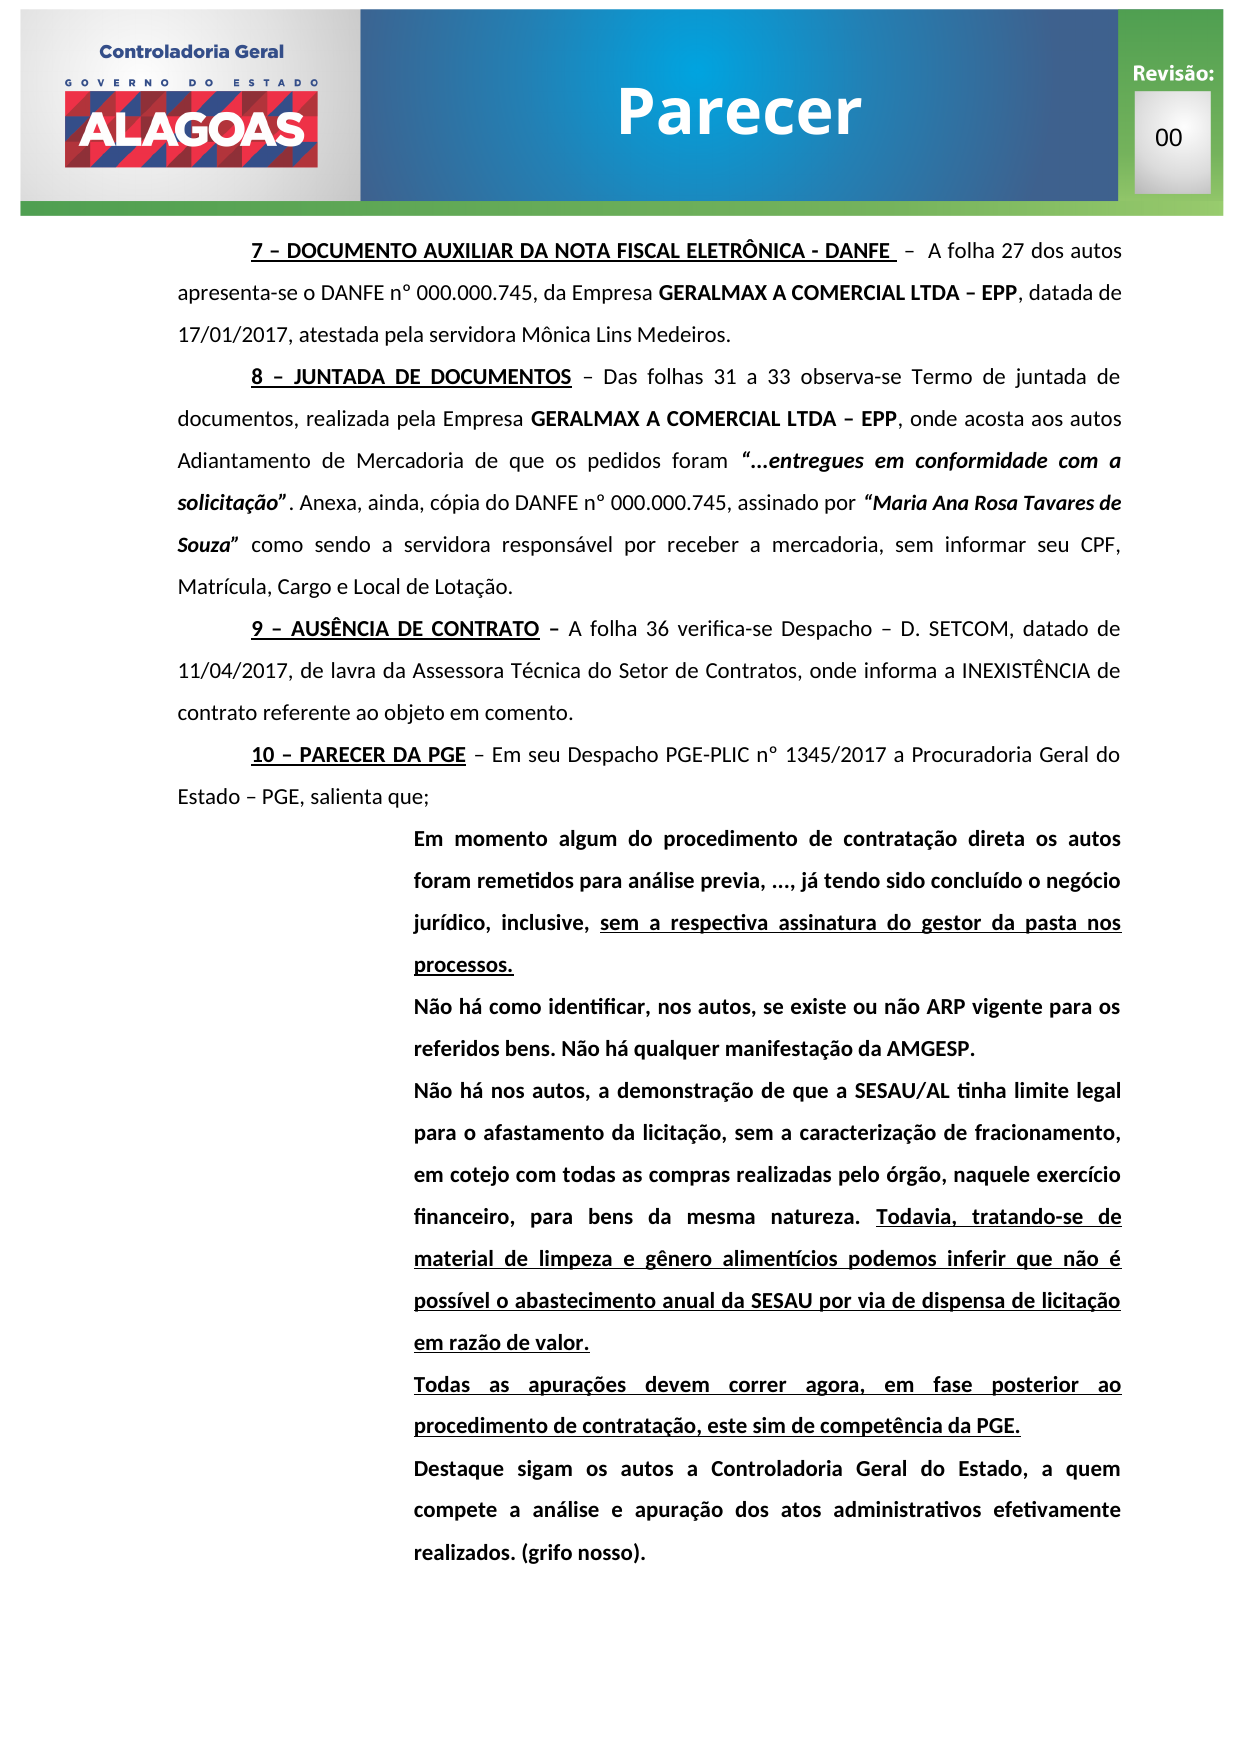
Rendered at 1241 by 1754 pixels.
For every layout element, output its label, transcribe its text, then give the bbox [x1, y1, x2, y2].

text Não há como identificar, nos autos, se existe ou não ARP vigente para os referidos bens. Não há qualquer manifestação da AMGESP. [413, 992, 1122, 1062]
text Em momento algum do procedimento de contratação direta os autos foram remetidos para análise previa, ..., já tendo sido concluído o negócio jurídico, inclusive, sem a respectiva assinatura do gestor da pasta nos processos. [413, 824, 1122, 978]
text 8 – JUNTADA DE DOCUMENTOS – Das folhas 31 a 33 observa-se Termo de juntada de documentos, realizada pela Empresa GERALMAX A COMERCIAL LTDA – EPP, onde acosta aos autos Adiantamento de Mercadoria de que os pedidos foram “...entregues em conformidade com a solicitação”. Anexa, ainda, cópia do DANFE nº 000.000.745, assinado por “Maria Ana Rosa Tavares de Souza” como sendo a servidora responsável por receber a mercadoria, sem informar seu CPF, Matrícula, Cargo e Local de Lotação. [177, 362, 1122, 600]
text 7 – DOCUMENTO AUXILIAR DA NOTA FISCAL ELETRÔNICA - DANFE – A folha 27 dos autos apresenta-se o DANFE nº 000.000.745, da Empresa GERALMAX A COMERCIAL LTDA – EPP, datada de 17/01/2017, atestada pela servidora Mônica Lins Medeiros. [177, 236, 1122, 348]
text Não há nos autos, a demonstração de que a SESAU/AL tinha limite legal para o afastamento da licitação, sem a caracterização de fracionamento, em cotejo com todas as compras realizadas pelo órgão, naquele exercício financeiro, para bens da mesma natureza. Todavia, tratando-se de material de limpeza e gênero alimentícios podemos inferir que não é possível o abastecimento anual da SESAU por via de dispensa de licitação em razão de valor. [413, 1269, 1122, 1356]
text Destaque sigam os autos a Controladoria Geral do Estado, a quem compete a análise e apuração dos atos administrativos efetivamente realizados. (grifo nosso). [413, 1454, 1122, 1566]
text Não há nos autos, a demonstração de que a SESAU/AL tinha limite legal para o afastamento da licitação, sem a caracterização de fracionamento, em cotejo com todas as compras realizadas pelo órgão, naquele exercício financeiro, para bens da mesma natureza. Todavia, tratando-se de material de limpeza e gênero alimentícios podemos inferir que não é possível o abastecimento anual da SESAU por via de dispensa de licitação em razão de valor. [413, 1076, 1122, 1268]
picture [20, 9, 1224, 216]
text 10 – PARECER DA PGE – Em seu Despacho PGE-PLIC nº 1345/2017 a Procuradoria Geral do Estado – PGE, salienta que; [177, 740, 1122, 810]
text Todas as apurações devem correr agora, em fase posterior ao procedimento de contratação, este sim de competência da PGE. [413, 1395, 1122, 1440]
text Todas as apurações devem correr agora, em fase posterior ao procedimento de contratação, este sim de competência da PGE. [413, 1370, 1122, 1394]
text 9 – AUSÊNCIA DE CONTRATO – A folha 36 verifica-se Despacho – D. SETCOM, datado de 11/04/2017, de lavra da Assessora Técnica do Setor de Contratos, onde informa a INEXISTÊNCIA de contrato referente ao objeto em comento. [177, 614, 1122, 726]
